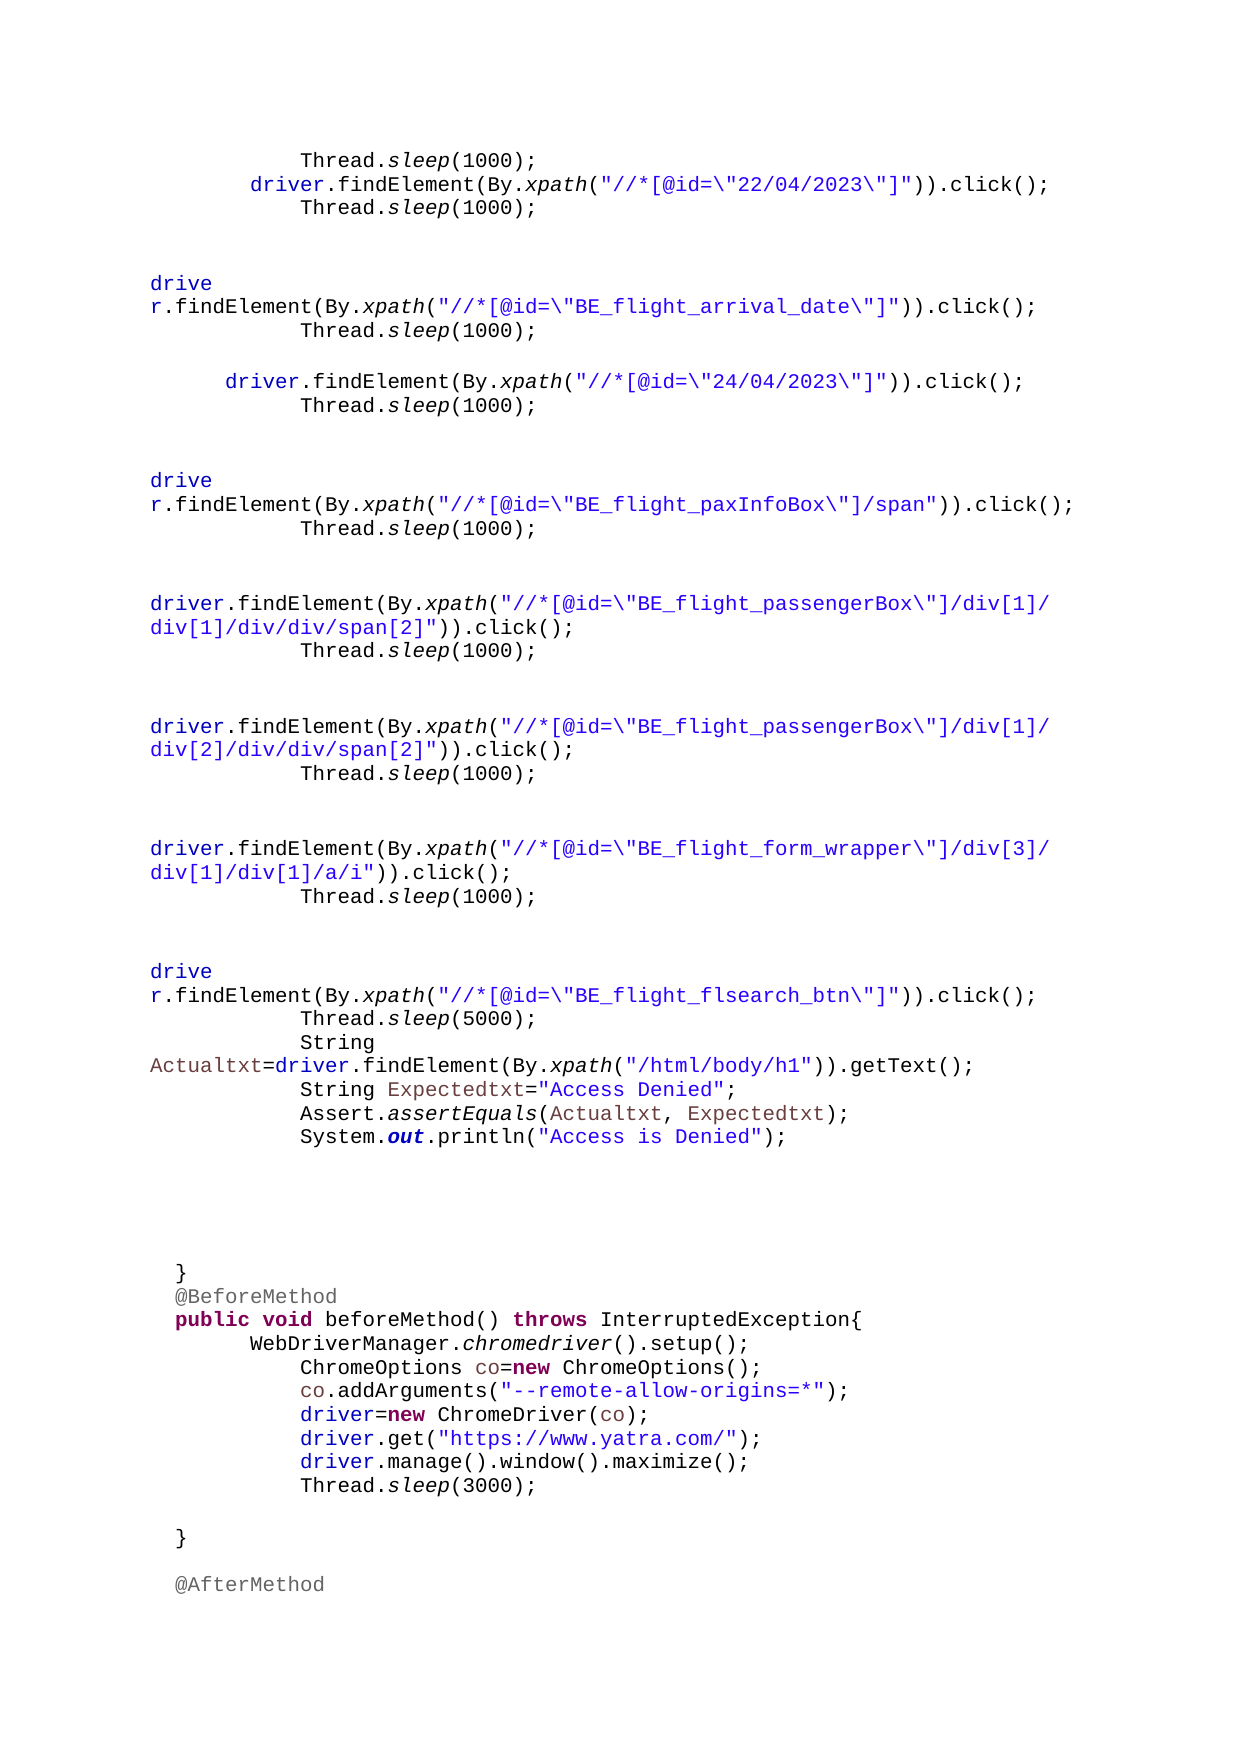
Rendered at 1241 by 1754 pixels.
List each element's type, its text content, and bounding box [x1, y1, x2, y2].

text Thread.sleep(1000); [150, 763, 1090, 787]
text String Actualtxt=driver.findElement(By.xpath("/html/body/h1")).getText(); [150, 1032, 1090, 1079]
text @AfterMethod [150, 1574, 1090, 1598]
text driver.findElement(By.xpath("//*[@id=\"BE_flight_passengerBox\"]/div[1]/div[2]/div/div/span[2]")).click(); [150, 664, 1090, 763]
text Assert.assertEquals(Actualtxt, Expectedtxt); [150, 1103, 1090, 1126]
text Thread.sleep(1000); [150, 150, 1090, 174]
text Thread.sleep(3000); [150, 1475, 1090, 1499]
text Thread.sleep(1000); [150, 886, 1090, 909]
text Thread.sleep(1000); [150, 395, 1090, 419]
text driver.findElement(By.xpath("//*[@id=\"BE_flight_flsearch_btn\"]")).click(); [150, 909, 1090, 1008]
text public void beforeMethod() throws InterruptedException{ [150, 1309, 1090, 1333]
text driver.findElement(By.xpath("//*[@id=\"BE_flight_paxInfoBox\"]/span")).click(); [150, 419, 1090, 518]
text driver.manage().window().maximize(); [150, 1451, 1090, 1475]
text String Expectedtxt="Access Denied"; [150, 1079, 1090, 1103]
text driver.findElement(By.xpath("//*[@id=\"22/04/2023\"]")).click(); [150, 174, 1090, 197]
text } [150, 1527, 1090, 1550]
text driver.findElement(By.xpath("//*[@id=\"BE_flight_passengerBox\"]/div[1]/div[1]/div/div/span[2]")).click(); [150, 541, 1090, 640]
text ChromeOptions co=new ChromeOptions(); [150, 1357, 1090, 1380]
text driver=new ChromeDriver(co); [150, 1404, 1090, 1428]
text Thread.sleep(1000); [150, 320, 1090, 343]
text Thread.sleep(1000); [150, 640, 1090, 664]
text } [150, 1262, 1090, 1286]
text Thread.sleep(5000); [150, 1008, 1090, 1032]
text co.addArguments("--remote-allow-origins=*"); [150, 1380, 1090, 1404]
text @BeforeMethod [150, 1286, 1090, 1309]
text driver.findElement(By.xpath("//*[@id=\"24/04/2023\"]")).click(); [150, 343, 1090, 395]
text Thread.sleep(1000); [150, 518, 1090, 541]
text driver.get("https://www.yatra.com/"); [150, 1428, 1090, 1451]
text Thread.sleep(1000); [150, 197, 1090, 221]
text driver.findElement(By.xpath("//*[@id=\"BE_flight_form_wrapper\"]/div[3]/div[1]/div[1]/a/i")).click(); [150, 787, 1090, 886]
text WebDriverManager.chromedriver().setup(); [150, 1333, 1090, 1357]
text System.out.println("Access is Denied"); [150, 1126, 1090, 1150]
text driver.findElement(By.xpath("//*[@id=\"BE_flight_arrival_date\"]")).click(); [150, 221, 1090, 320]
